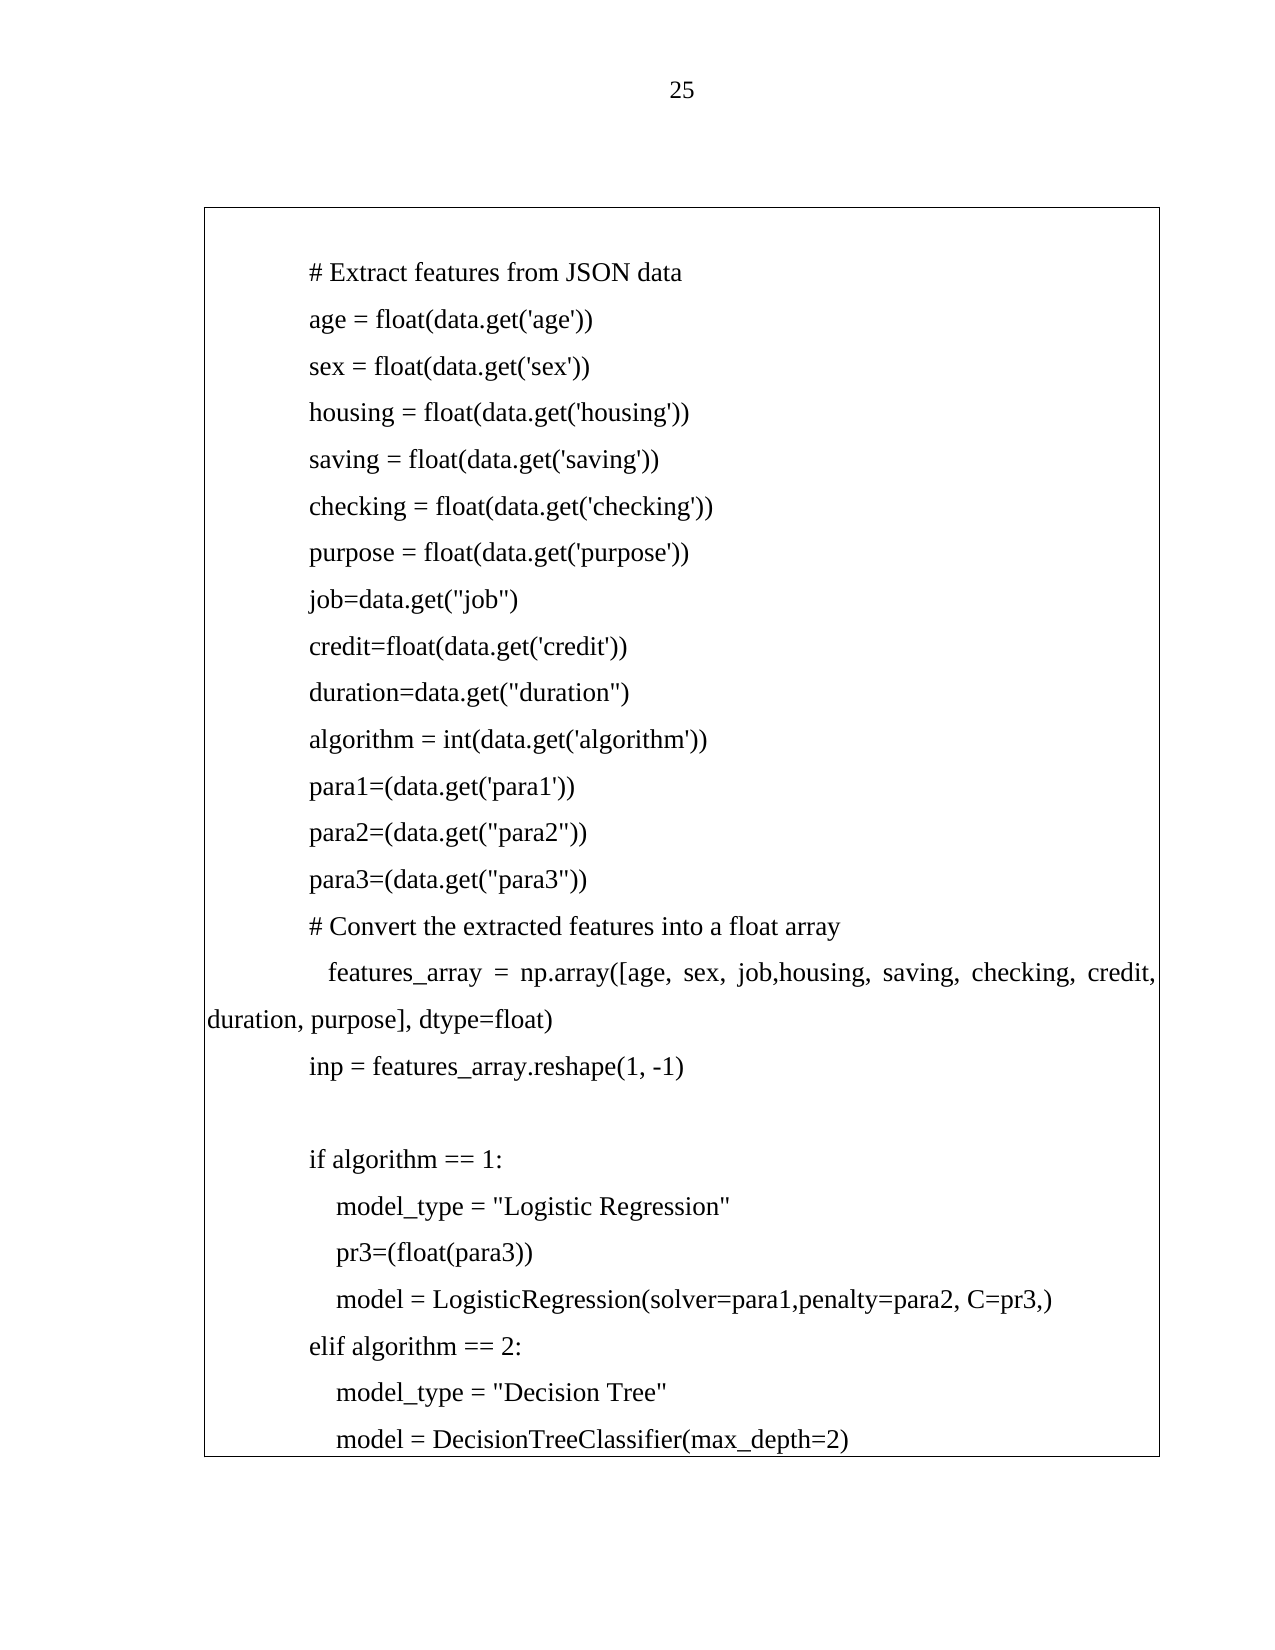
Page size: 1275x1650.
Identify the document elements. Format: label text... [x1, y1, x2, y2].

text credit=float(data.get('credit')) [205, 627, 1159, 661]
text pr3=(float(para3)) [205, 1233, 1159, 1268]
text age = float(data.get('age')) [205, 300, 1159, 334]
text elif algorithm == 2: [205, 1327, 1159, 1361]
text algorithm = int(data.get('algorithm')) [205, 720, 1159, 754]
text inp = features_array.reshape(1, -1) [205, 1047, 1159, 1081]
text features_array = np.array([age, sex, job,housing, saving, checking, credit, duration, purpose], dtype=float) [205, 953, 1159, 1034]
text para3=(data.get("para3")) [205, 860, 1159, 894]
text # Extract features from JSON data [205, 253, 1159, 288]
text para2=(data.get("para2")) [205, 813, 1159, 848]
text purpose = float(data.get('purpose')) [205, 533, 1159, 568]
text para1=(data.get('para1')) [205, 767, 1159, 801]
text job=data.get("job") [205, 580, 1159, 614]
text saving = float(data.get('saving')) [205, 440, 1159, 474]
text model_type = "Logistic Regression" [205, 1187, 1159, 1221]
text # Convert the extracted features into a float array [205, 907, 1159, 941]
text model = DecisionTreeClassifier(max_depth=2) [205, 1420, 1159, 1456]
text model = LogisticRegression(solver=para1,penalty=para2, C=pr3,) [205, 1280, 1159, 1314]
text checking = float(data.get('checking')) [205, 487, 1159, 521]
text housing = float(data.get('housing')) [205, 393, 1159, 428]
text model_type = "Decision Tree" [205, 1373, 1159, 1408]
text if algorithm == 1: [205, 1140, 1159, 1174]
text duration=data.get("duration") [205, 673, 1159, 708]
text sex = float(data.get('sex')) [205, 347, 1159, 381]
